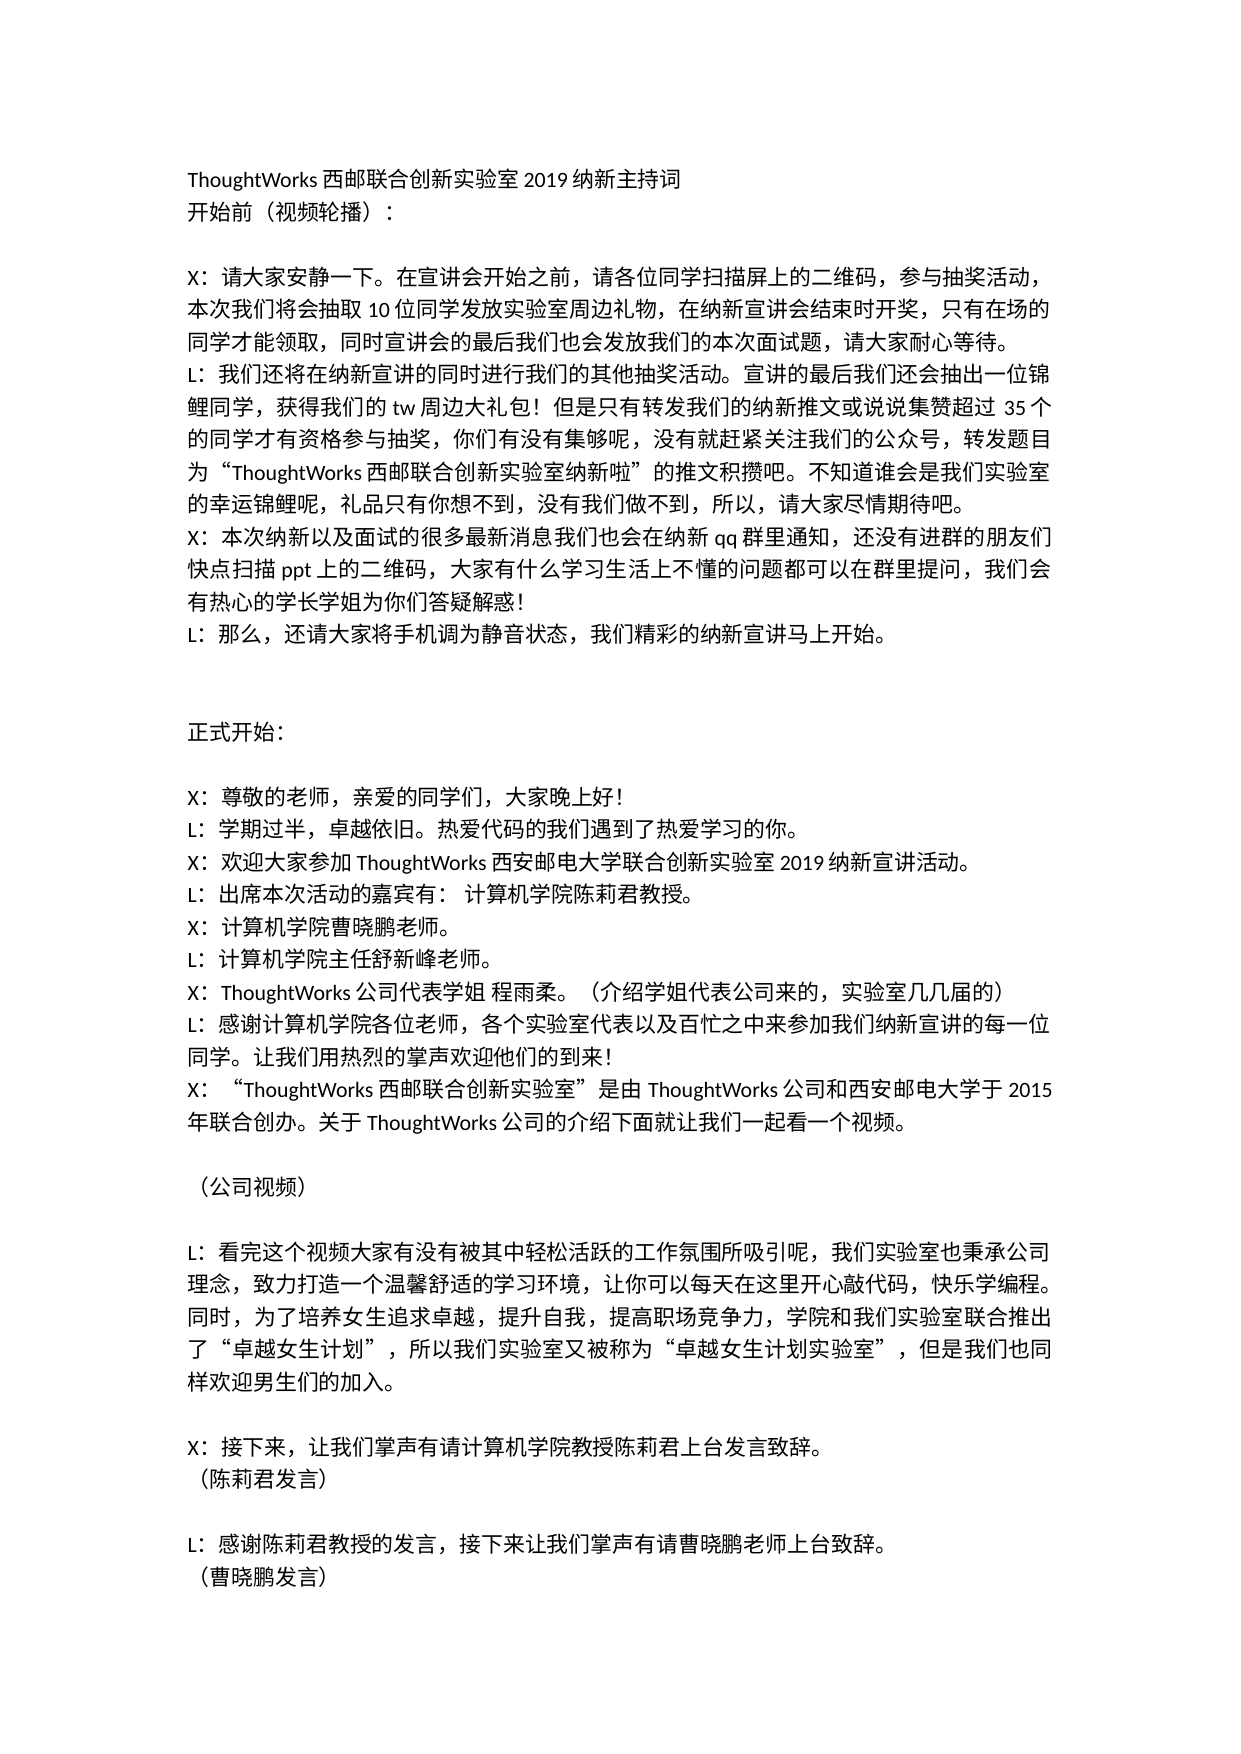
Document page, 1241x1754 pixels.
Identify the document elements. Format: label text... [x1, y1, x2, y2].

text L：感谢计算机学院各位老师，各个实验室代表以及百忙之中来参加我们纳新宣讲的每一位同学。让我们用热烈的掌声欢迎他们的到来！ [187, 1007, 1053, 1072]
text ThoughtWorks西邮联合创新实验室2019纳新主持词 [187, 162, 1053, 194]
text L：计算机学院主任舒新峰老师。 [187, 942, 1053, 974]
text X：尊敬的老师，亲爱的同学们，大家晚上好！ [187, 779, 1053, 812]
text （曹晓鹏发言） [187, 1559, 1053, 1592]
text 同时，为了培养女生追求卓越，提升自我，提高职场竞争力，学院和我们实验室联合推出了“卓越女生计划”，所以我们实验室又被称为“卓越女生计划实验室”，但是我们也同样欢迎男生们的加入。 [187, 1299, 1053, 1397]
text L：看完这个视频大家有没有被其中轻松活跃的工作氛围所吸引呢，我们实验室也秉承公司理念，致力打造一个温馨舒适的学习环境，让你可以每天在这里开心敲代码，快乐学编程。 [187, 1234, 1053, 1299]
text X：接下来，让我们掌声有请计算机学院教授陈莉君上台发言致辞。 [187, 1429, 1053, 1462]
text X：欢迎大家参加ThoughtWorks西安邮电大学联合创新实验室2019纳新宣讲活动。 [187, 844, 1053, 877]
text L：出席本次活动的嘉宾有： 计算机学院陈莉君教授。 [187, 877, 1053, 909]
text L：我们还将在纳新宣讲的同时进行我们的其他抽奖活动。宣讲的最后我们还会抽出一位锦鲤同学，获得我们的tw周边大礼包！但是只有转发我们的纳新推文或说说集赞超过35个的同学才有资格参与抽奖，你们有没有集够呢，没有就赶紧关注我们的公众号，转发题目为“ThoughtWorks西邮联合创新实验室纳新啦”的推文积攒吧。不知道谁会是我们实验室的幸运锦鲤呢，礼品只有你想不到，没有我们做不到，所以，请大家尽情期待吧。 [187, 357, 1053, 519]
text L：那么，还请大家将手机调为静音状态，我们精彩的纳新宣讲马上开始。 [187, 617, 1053, 649]
text L：学期过半，卓越依旧。热爱代码的我们遇到了热爱学习的你。 [187, 812, 1053, 844]
text 开始前（视频轮播）： [187, 194, 1053, 227]
text （陈莉君发言） [187, 1462, 1053, 1494]
text X：计算机学院曹晓鹏老师。 [187, 909, 1053, 942]
text X：“ThoughtWorks西邮联合创新实验室”是由ThoughtWorks公司和西安邮电大学于2015年联合创办。关于ThoughtWorks公司的介绍下面就让我们一起看一个视频。 [187, 1072, 1053, 1137]
text X：请大家安静一下。在宣讲会开始之前，请各位同学扫描屏上的二维码，参与抽奖活动，本次我们将会抽取10位同学发放实验室周边礼物，在纳新宣讲会结束时开奖，只有在场的同学才能领取，同时宣讲会的最后我们也会发放我们的本次面试题，请大家耐心等待。 [187, 259, 1053, 357]
text 正式开始： [187, 714, 1053, 747]
text （公司视频） [187, 1169, 1053, 1202]
text L：感谢陈莉君教授的发言，接下来让我们掌声有请曹晓鹏老师上台致辞。 [187, 1527, 1053, 1559]
text X：本次纳新以及面试的很多最新消息我们也会在纳新qq群里通知，还没有进群的朋友们快点扫描ppt上的二维码，大家有什么学习生活上不懂的问题都可以在群里提问，我们会有热心的学长学姐为你们答疑解惑！ [187, 519, 1053, 617]
text X：ThoughtWorks公司代表学姐 程雨柔。（介绍学姐代表公司来的，实验室几几届的） [187, 974, 1053, 1007]
